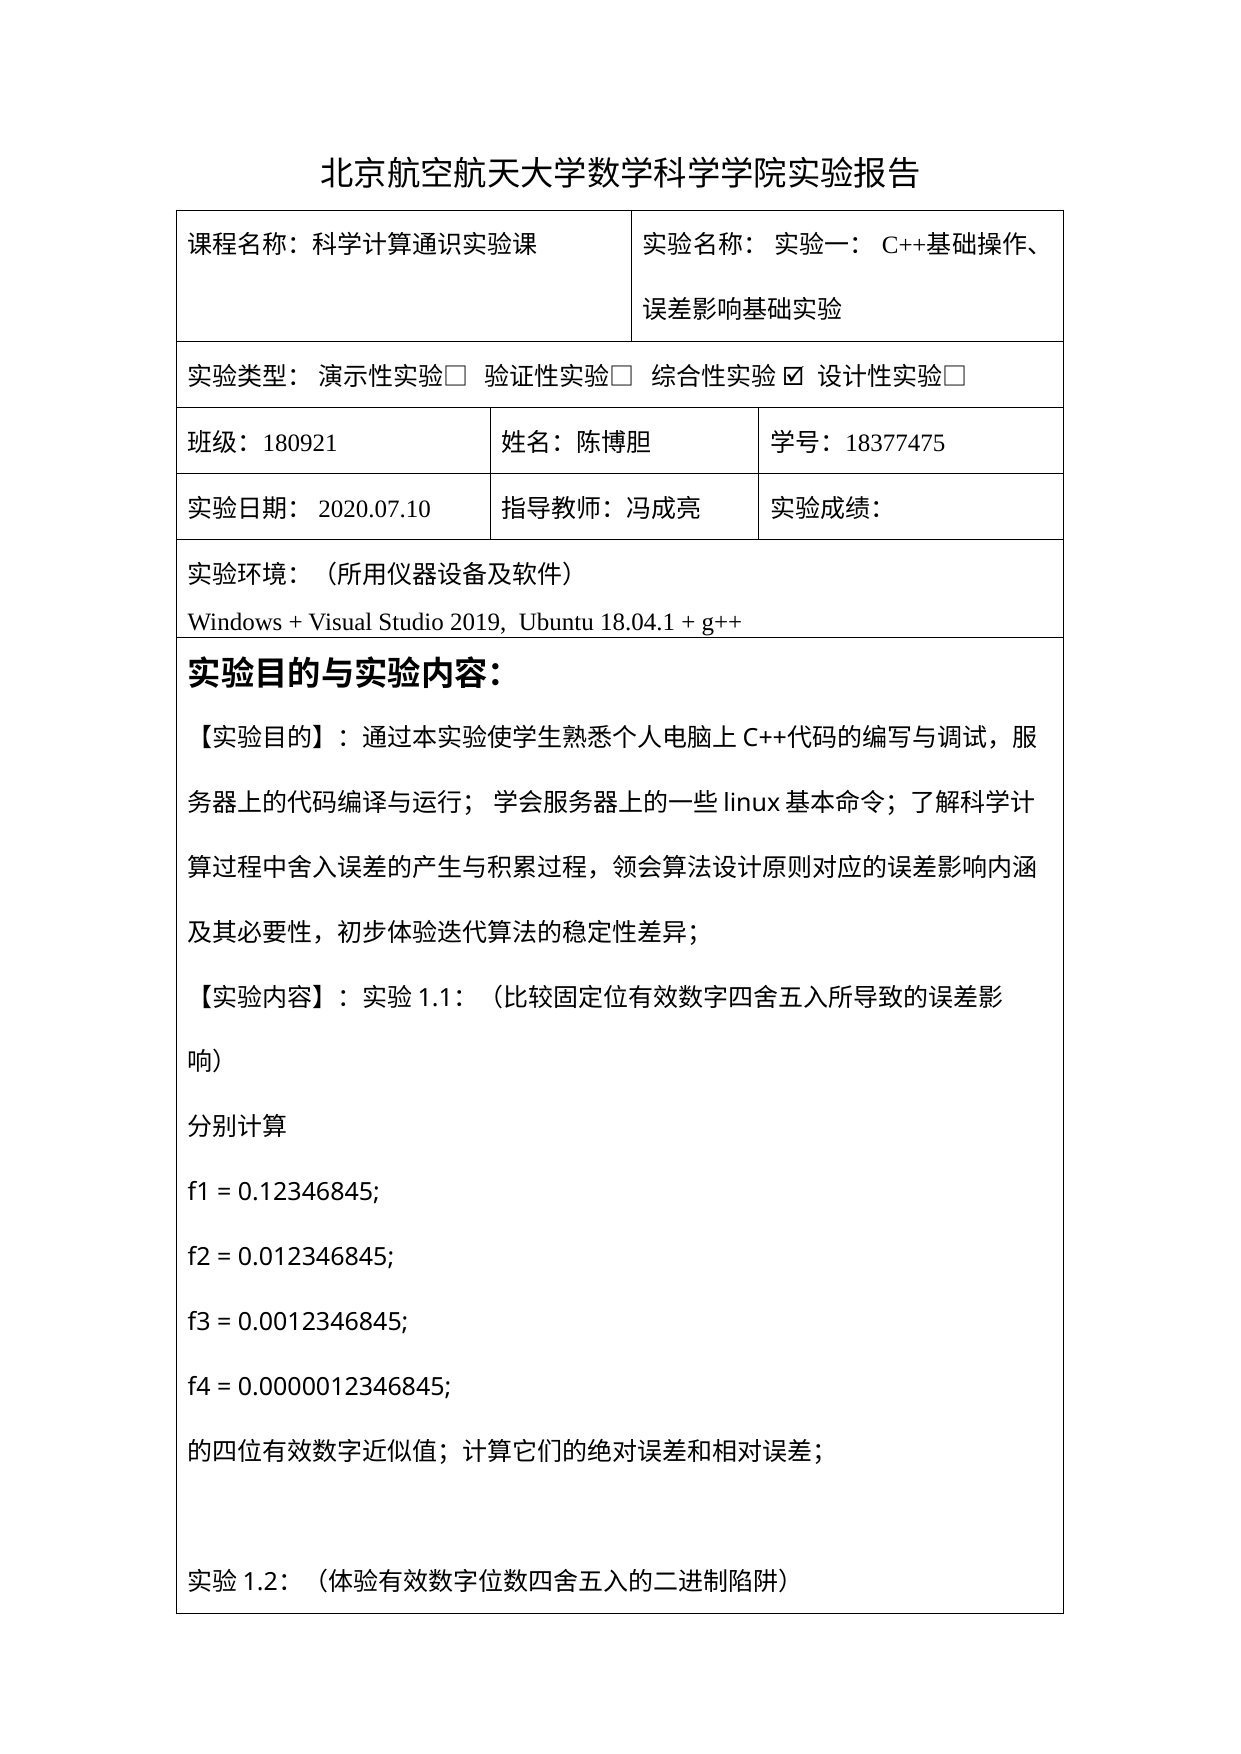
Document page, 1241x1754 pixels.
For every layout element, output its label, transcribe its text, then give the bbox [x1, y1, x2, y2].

title 北京航空航天大学数学科学学院实验报告 [187, 138, 1053, 203]
table_cell 学号：18377475 [759, 408, 1063, 473]
table_cell 姓名：陈博胆 [491, 408, 758, 473]
table_cell 实验环境：（所用仪器设备及软件） Windows + Visual Studio 2019, Ubuntu 18.04.1 + g++ [177, 540, 1063, 637]
table_header 课程名称：科学计算通识实验课 [177, 211, 631, 341]
table_cell 指导教师：冯成亮 [491, 474, 758, 539]
table_cell 实验日期： 2020.07.10 [177, 474, 490, 539]
table_cell 实验类型： 演示性实验□ 验证性实验□ 综合性实验 设计性实验□ [177, 342, 1063, 407]
table_header 实验名称： 实验一： C++基础操作、误差影响基础实验 [632, 211, 1063, 341]
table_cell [177, 638, 1063, 1613]
table_cell 班级：180921 [177, 408, 490, 473]
table_cell 实验成绩： [759, 474, 1063, 539]
